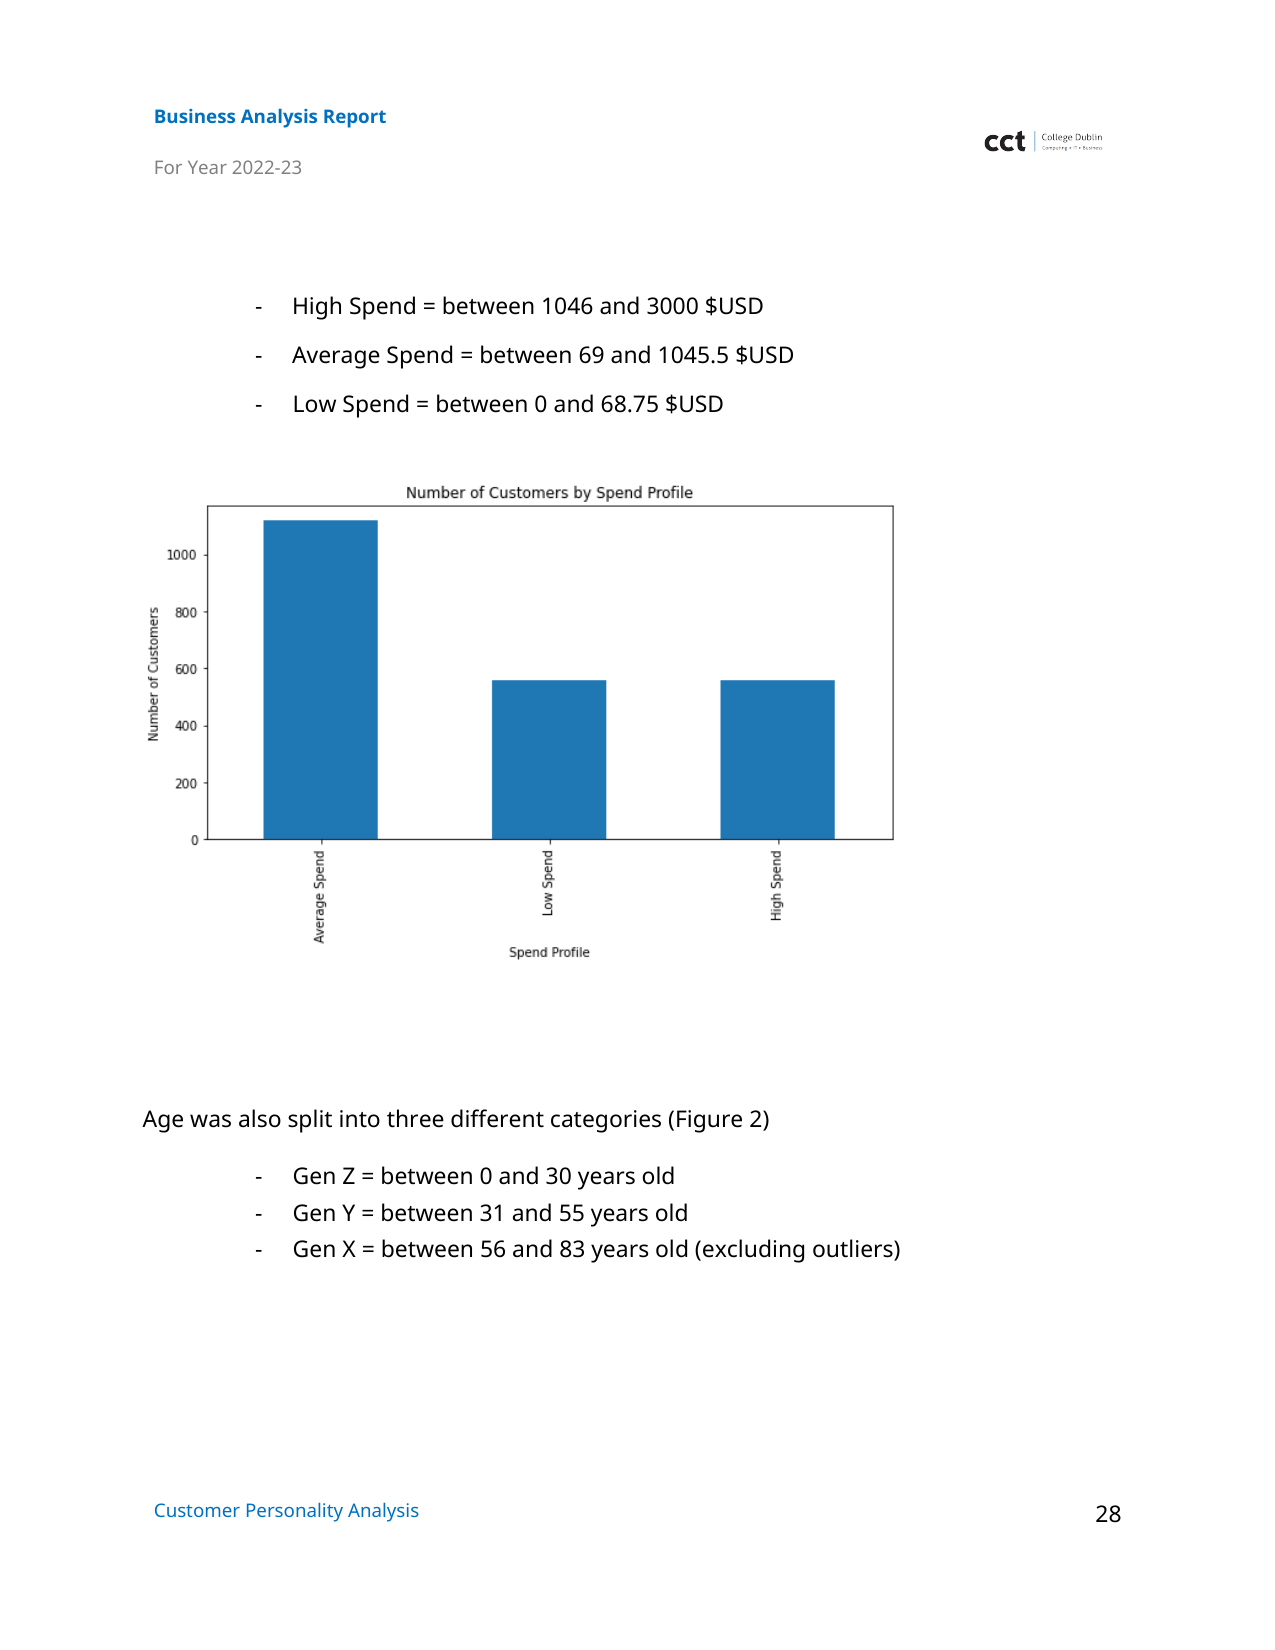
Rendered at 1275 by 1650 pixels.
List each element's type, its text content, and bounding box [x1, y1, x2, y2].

list Gen Y = between 31 and 55 years old [255, 1197, 1132, 1228]
list Low Spend = between 0 and 68.75 $USD [255, 388, 1132, 419]
picture [142, 482, 900, 962]
list Gen X = between 56 and 83 years old (excluding outliers) [255, 1233, 1132, 1264]
text Age was also split into three different categories (Figure 2) [142, 1103, 1132, 1134]
list High Spend = between 1046 and 3000 $USD [255, 290, 1132, 321]
picture [969, 115, 1122, 168]
list Average Spend = between 69 and 1045.5 $USD [255, 339, 1132, 370]
list Gen Z = between 0 and 30 years old [255, 1160, 1132, 1191]
